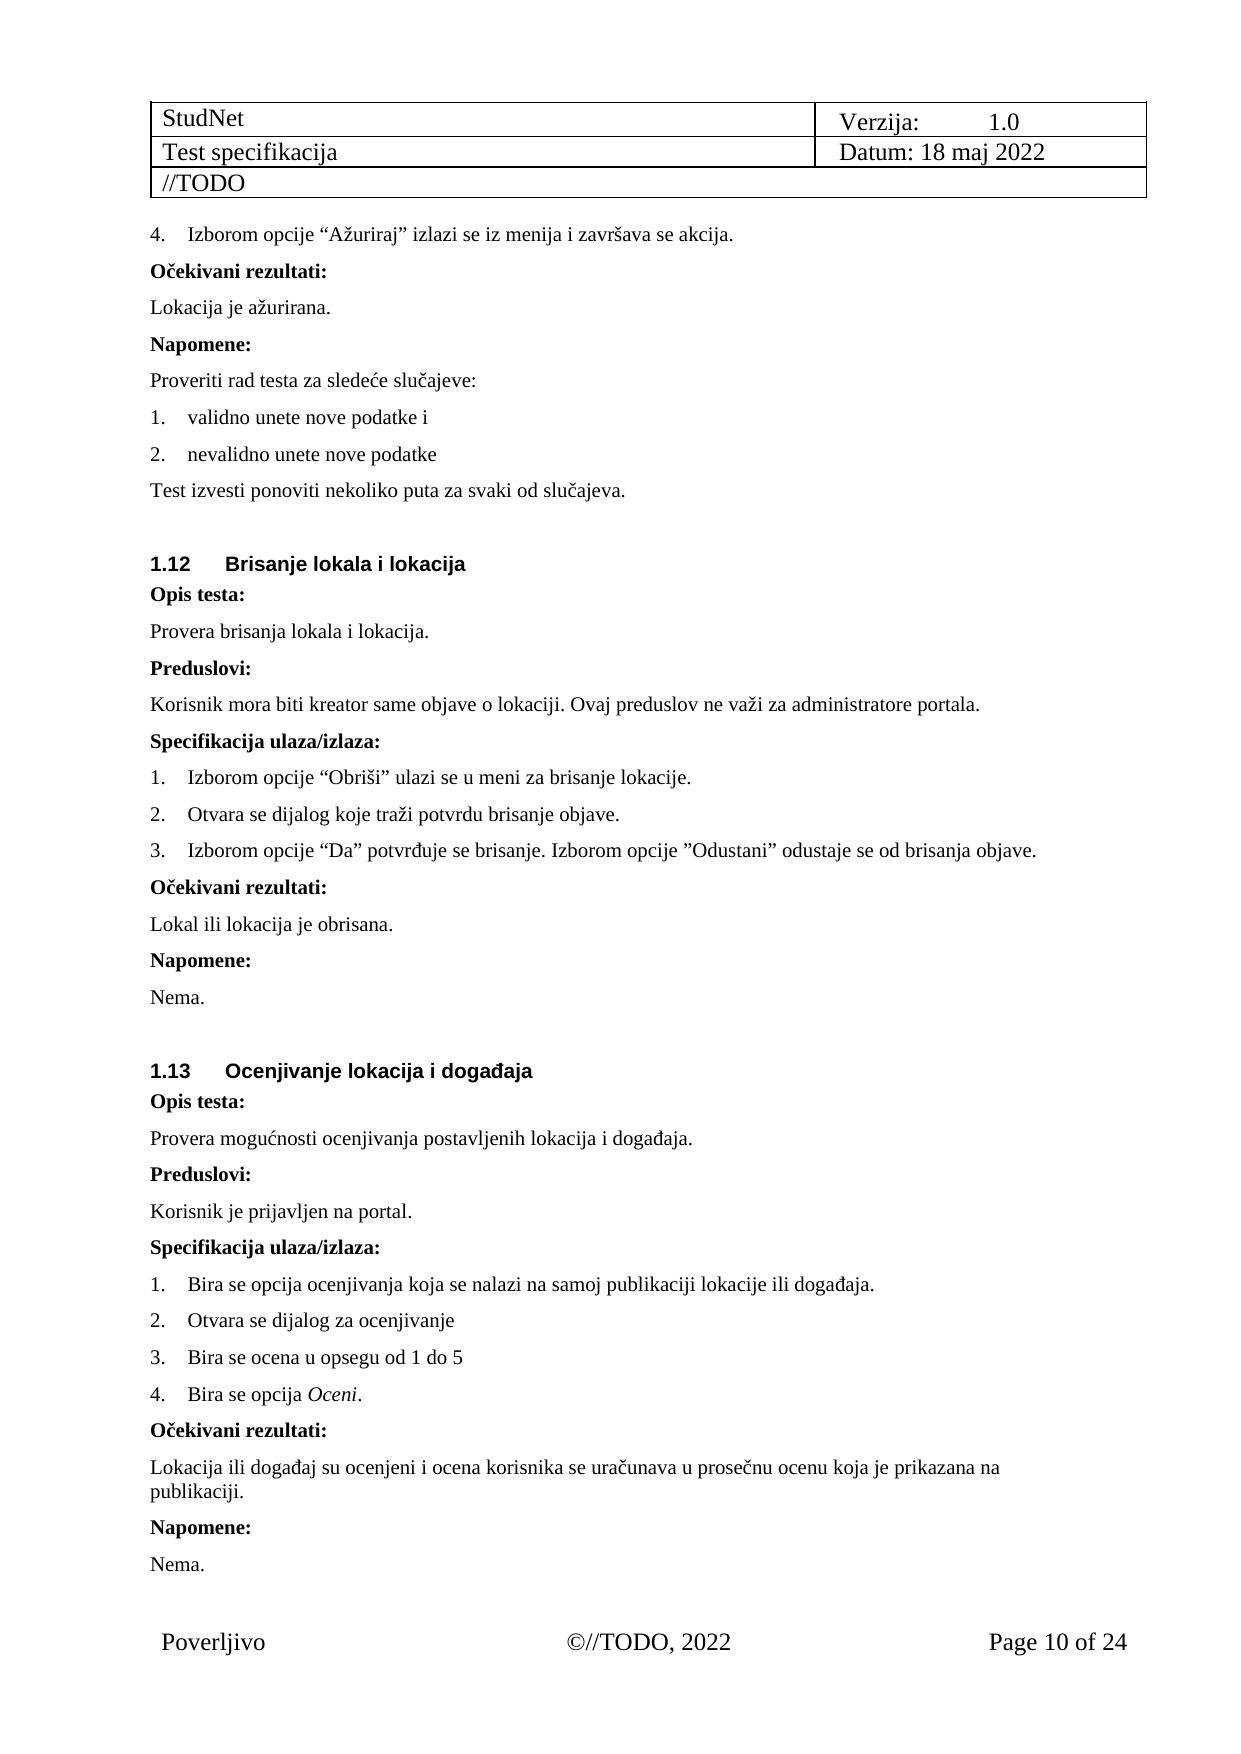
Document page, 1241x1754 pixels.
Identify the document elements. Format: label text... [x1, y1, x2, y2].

text Specifikacija ulaza/izlaza: [150, 1235, 1090, 1259]
list Bira se opcija Oceni. [150, 1381, 1090, 1406]
list nevalidno unete nove podatke [150, 441, 1090, 466]
text Očekivani rezultati: [150, 1418, 1090, 1442]
text Preduslovi: [150, 656, 1090, 679]
text Napomene: [150, 948, 1090, 972]
list validno unete nove podatke i [150, 405, 1090, 429]
text Nema. [150, 1552, 1090, 1576]
list Otvara se dijalog koje traži potvrdu brisanje objave. [150, 802, 1090, 826]
text Lokacija ili događaj su ocenjeni i ocena korisnika se uračunava u prosečnu ocenu koja je prikazana na publikaciji. [150, 1454, 1090, 1503]
text Test izvesti ponoviti nekoliko puta za svaki od slučajeva. [150, 478, 1090, 502]
text Napomene: [150, 1515, 1090, 1539]
text Opis testa: [150, 582, 1090, 606]
text Napomene: [150, 332, 1090, 356]
subtitle Brisanje lokala i lokacija [150, 551, 1090, 576]
text Proveriti rad testa za sledeće slučajeve: [150, 368, 1090, 392]
text Provera mogućnosti ocenjivanja postavljenih lokacija i događaja. [150, 1126, 1090, 1149]
text Provera brisanja lokala i lokacija. [150, 619, 1090, 643]
text Lokacija je ažurirana. [150, 295, 1090, 319]
text Opis testa: [150, 1089, 1090, 1113]
list Bira se opcija ocenjivanja koja se nalazi na samoj publikaciji lokacije ili događaja. [150, 1272, 1090, 1296]
list Bira se ocena u opsegu od 1 do 5 [150, 1345, 1090, 1369]
list Otvara se dijalog za ocenjivanje [150, 1308, 1090, 1332]
text Očekivani rezultati: [150, 875, 1090, 899]
text Preduslovi: [150, 1162, 1090, 1186]
text Korisnik je prijavljen na portal. [150, 1199, 1090, 1223]
text Korisnik mora biti kreator same objave o lokaciji. Ovaj preduslov ne važi za administratore portala. [150, 692, 1090, 716]
text Lokal ili lokacija je obrisana. [150, 911, 1090, 936]
subtitle Ocenjivanje lokacija i događaja [150, 1058, 1090, 1083]
text Očekivani rezultati: [150, 259, 1090, 283]
text Specifikacija ulaza/izlaza: [150, 729, 1090, 753]
list Izborom opcije “Ažuriraj” izlazi se iz menija i završava se akcija. [150, 222, 1090, 246]
text Nema. [150, 984, 1090, 1009]
list Izborom opcije “Da” potvrđuje se brisanje. Izborom opcije ”Odustani” odustaje se od brisanja objave. [150, 838, 1090, 862]
list Izborom opcije “Obriši” ulazi se u meni za brisanje lokacije. [150, 765, 1090, 789]
